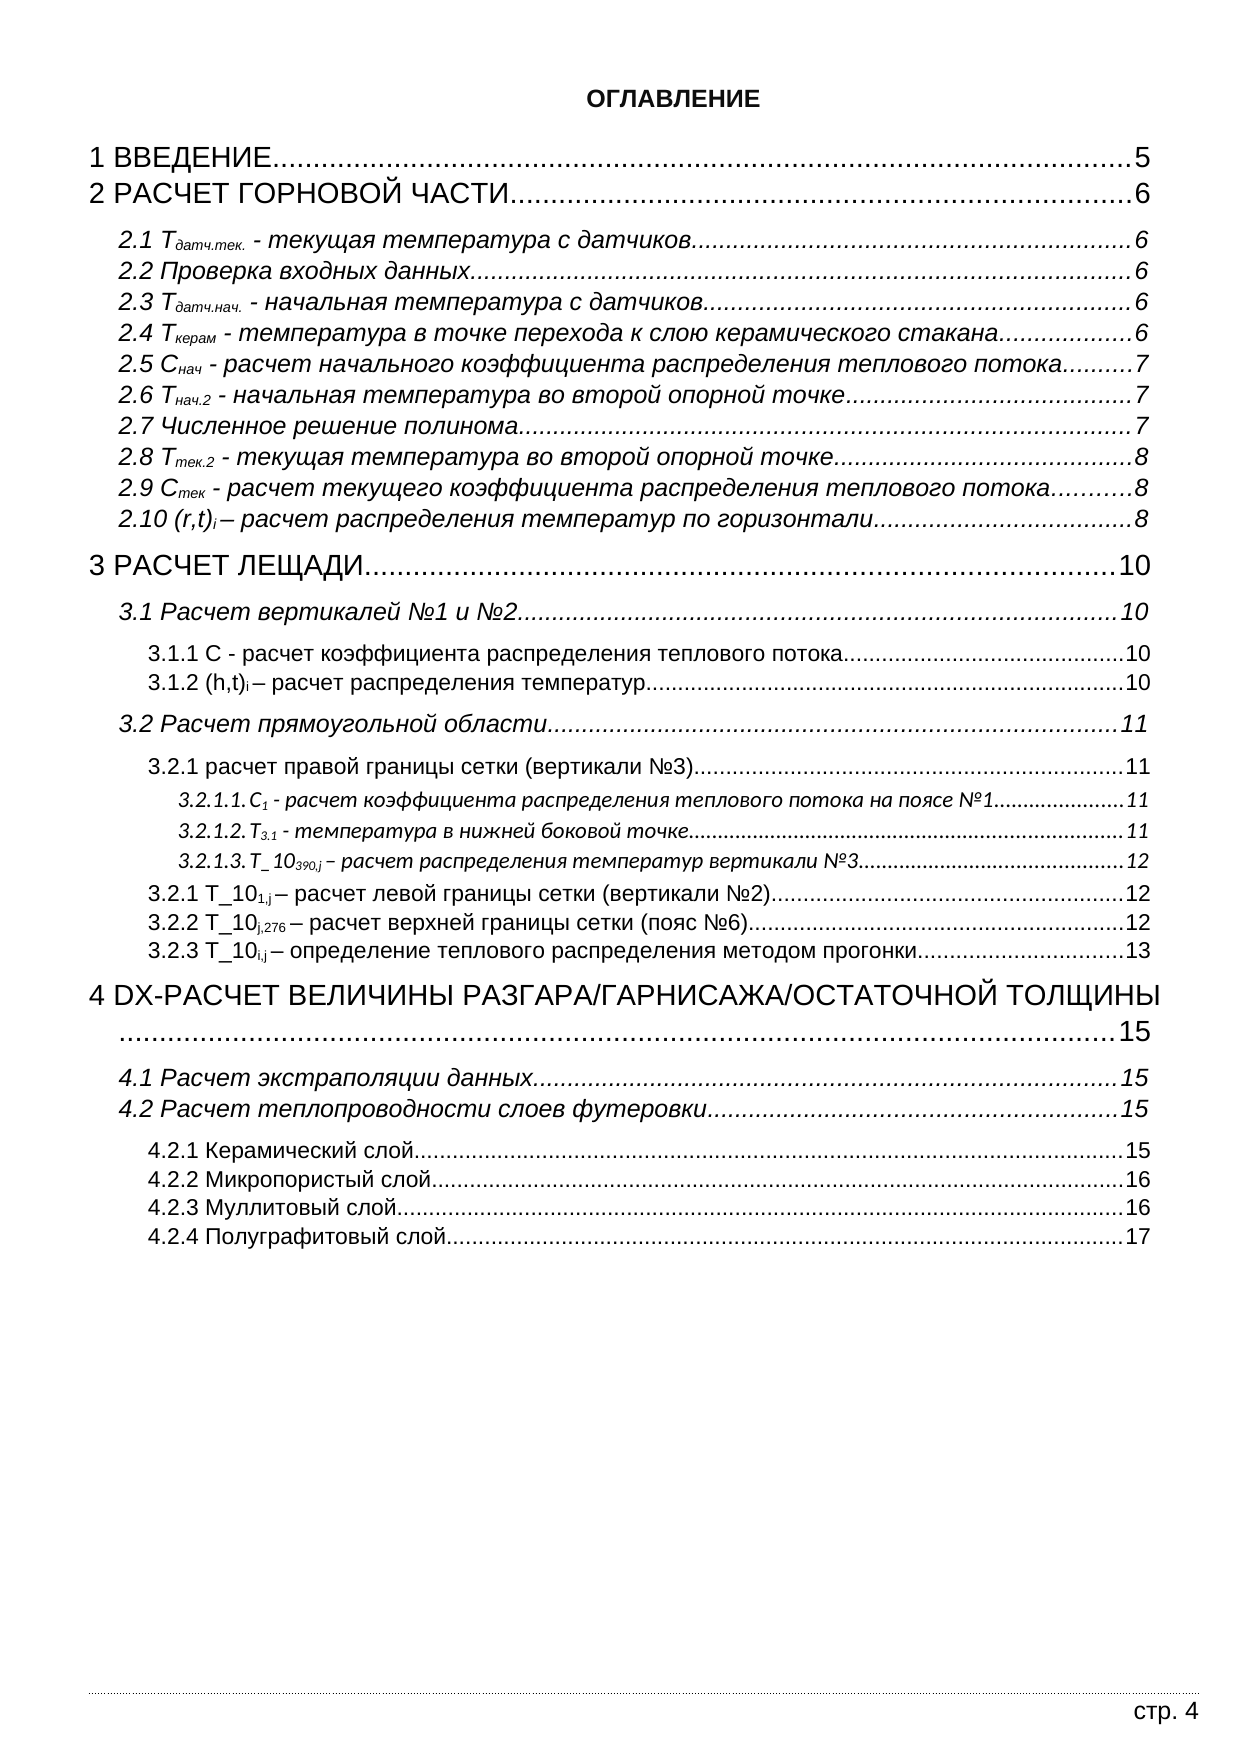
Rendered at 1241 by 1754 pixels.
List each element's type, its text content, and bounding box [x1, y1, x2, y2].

text 4.1 Расчет экстраполяции данных 15 [118, 1063, 1199, 1092]
text 3 Расчет лещади 10 [89, 548, 1199, 581]
text 3.2.3 Т_10i,j – определение теплового распределения методом прогонки 13 [148, 937, 1199, 963]
text 4.2.1 Керамический слой 15 [148, 1137, 1199, 1164]
text 4.2 Расчет теплопроводности слоев футеровки 15 [118, 1094, 1199, 1123]
text 2.3 Tдатч.нач. - начальная температура с датчиков 6 [118, 287, 1199, 316]
text 2.4 Tкерам - температура в точке перехода к слою керамического стакана 6 [118, 318, 1199, 347]
text 1 Введение 5 [89, 140, 1199, 174]
text 2.2 Проверка входных данных 6 [118, 256, 1199, 285]
text 3.2 Расчет прямоугольной области 11 [118, 709, 1199, 738]
text 3.2.1.3. Т_10390,j – расчет распределения температур вертикали №3 12 [177, 846, 1199, 874]
text 2.9 Стек - расчет текущего коэффициента распределения теплового потока 8 [118, 473, 1199, 502]
text 3.1 Расчет вертикалей №1 и №2 10 [118, 596, 1199, 625]
text 3.2.1.1. С1 - расчет коэффициента распределения теплового потока на поясе №1 11 [177, 786, 1199, 813]
text 3.2.1 Т_101,j – расчет левой границы сетки (вертикали №2) 12 [148, 880, 1199, 907]
text 4.2.4 Полуграфитовый слой 17 [148, 1223, 1199, 1249]
text 2.8 Tтек.2 - текущая температура во второй опорной точке 8 [118, 442, 1199, 471]
text 3.1.1 С - расчет коэффициента распределения теплового потока 10 [148, 640, 1199, 666]
text 3.1.2 (h,t)i – расчет распределения температур 10 [148, 668, 1199, 695]
text 3.2.1 расчет правой границы сетки (вертикали №3) 11 [148, 753, 1199, 779]
text 4 dX-Расчет величины разгара/гарнисажа/остаточной толщины 15 [89, 978, 1199, 1048]
text 4.2.2 Микропористый слой 16 [148, 1166, 1199, 1192]
text 2.10 (r,t)i – расчет распределения температур по горизонтали 8 [118, 504, 1199, 533]
text 2.7 Численное решение полинома 7 [118, 411, 1199, 440]
text 2.1 Tдатч.тек. - текущая температура с датчиков 6 [118, 225, 1199, 254]
text 2 Расчет горновой части 6 [89, 176, 1199, 210]
text 4.2.3 Муллитовый слой 16 [148, 1194, 1199, 1221]
text 3.2.2 Т_10j,276 – расчет верхней границы сетки (пояс №6) 12 [148, 909, 1199, 935]
text 2.5 Снач - расчет начального коэффициента распределения теплового потока 7 [118, 349, 1199, 378]
text 2.6 Tнач.2 - начальная температура во второй опорной точке 7 [118, 380, 1199, 409]
text Оглавление [89, 84, 1199, 113]
text 3.2.1.2. T3.1 - температура в нижней боковой точке 11 [177, 816, 1199, 844]
